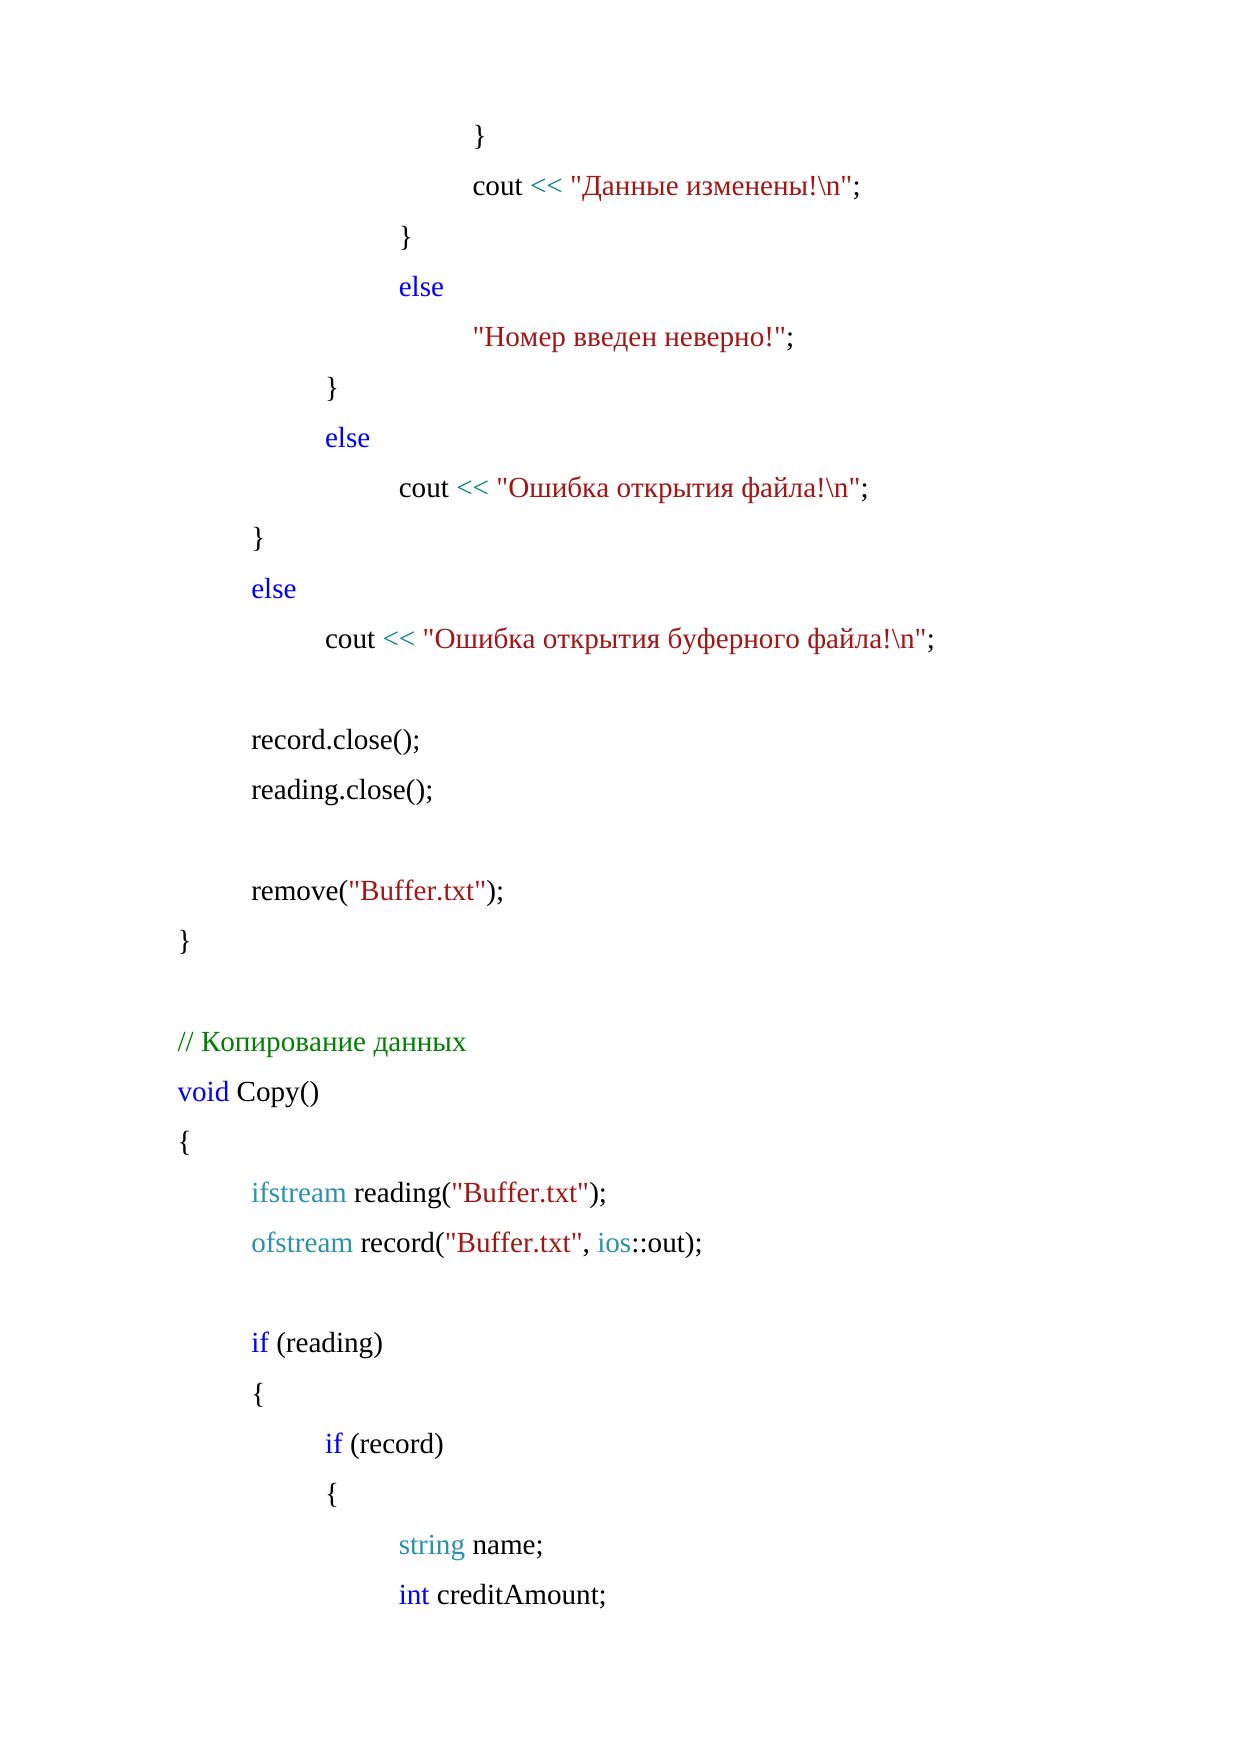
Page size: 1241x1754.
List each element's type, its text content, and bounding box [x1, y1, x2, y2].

text { [177, 1124, 1152, 1158]
text } [177, 370, 1152, 403]
text { [177, 1477, 1152, 1510]
text { [177, 1376, 1152, 1409]
text else [177, 269, 1152, 303]
text if (reading) [177, 1326, 1152, 1359]
text "Номер введен неверно!"; [177, 319, 1152, 353]
text int creditAmount; [177, 1577, 1152, 1611]
text cout << "Данные изменены!\n"; [177, 168, 1152, 202]
text void Copy() [177, 1074, 1152, 1108]
text // Копирование данных [177, 1024, 1152, 1057]
text record.close(); [177, 722, 1152, 755]
text cout << "Ошибка открытия буферного файла!\n"; [177, 621, 1152, 655]
text cout << "Ошибка открытия файла!\n"; [177, 470, 1152, 504]
text } [177, 923, 1152, 957]
text ifstream reading("Buffer.txt"); [177, 1175, 1152, 1208]
text ofstream record("Buffer.txt", ios::out); [177, 1225, 1152, 1258]
text } [177, 521, 1152, 554]
text } [177, 219, 1152, 252]
text remove("Buffer.txt"); [177, 873, 1152, 906]
text } [177, 118, 1152, 152]
text if (record) [177, 1426, 1152, 1460]
text else [177, 420, 1152, 453]
text else [177, 571, 1152, 604]
text reading.close(); [177, 772, 1152, 806]
text string name; [177, 1527, 1152, 1560]
